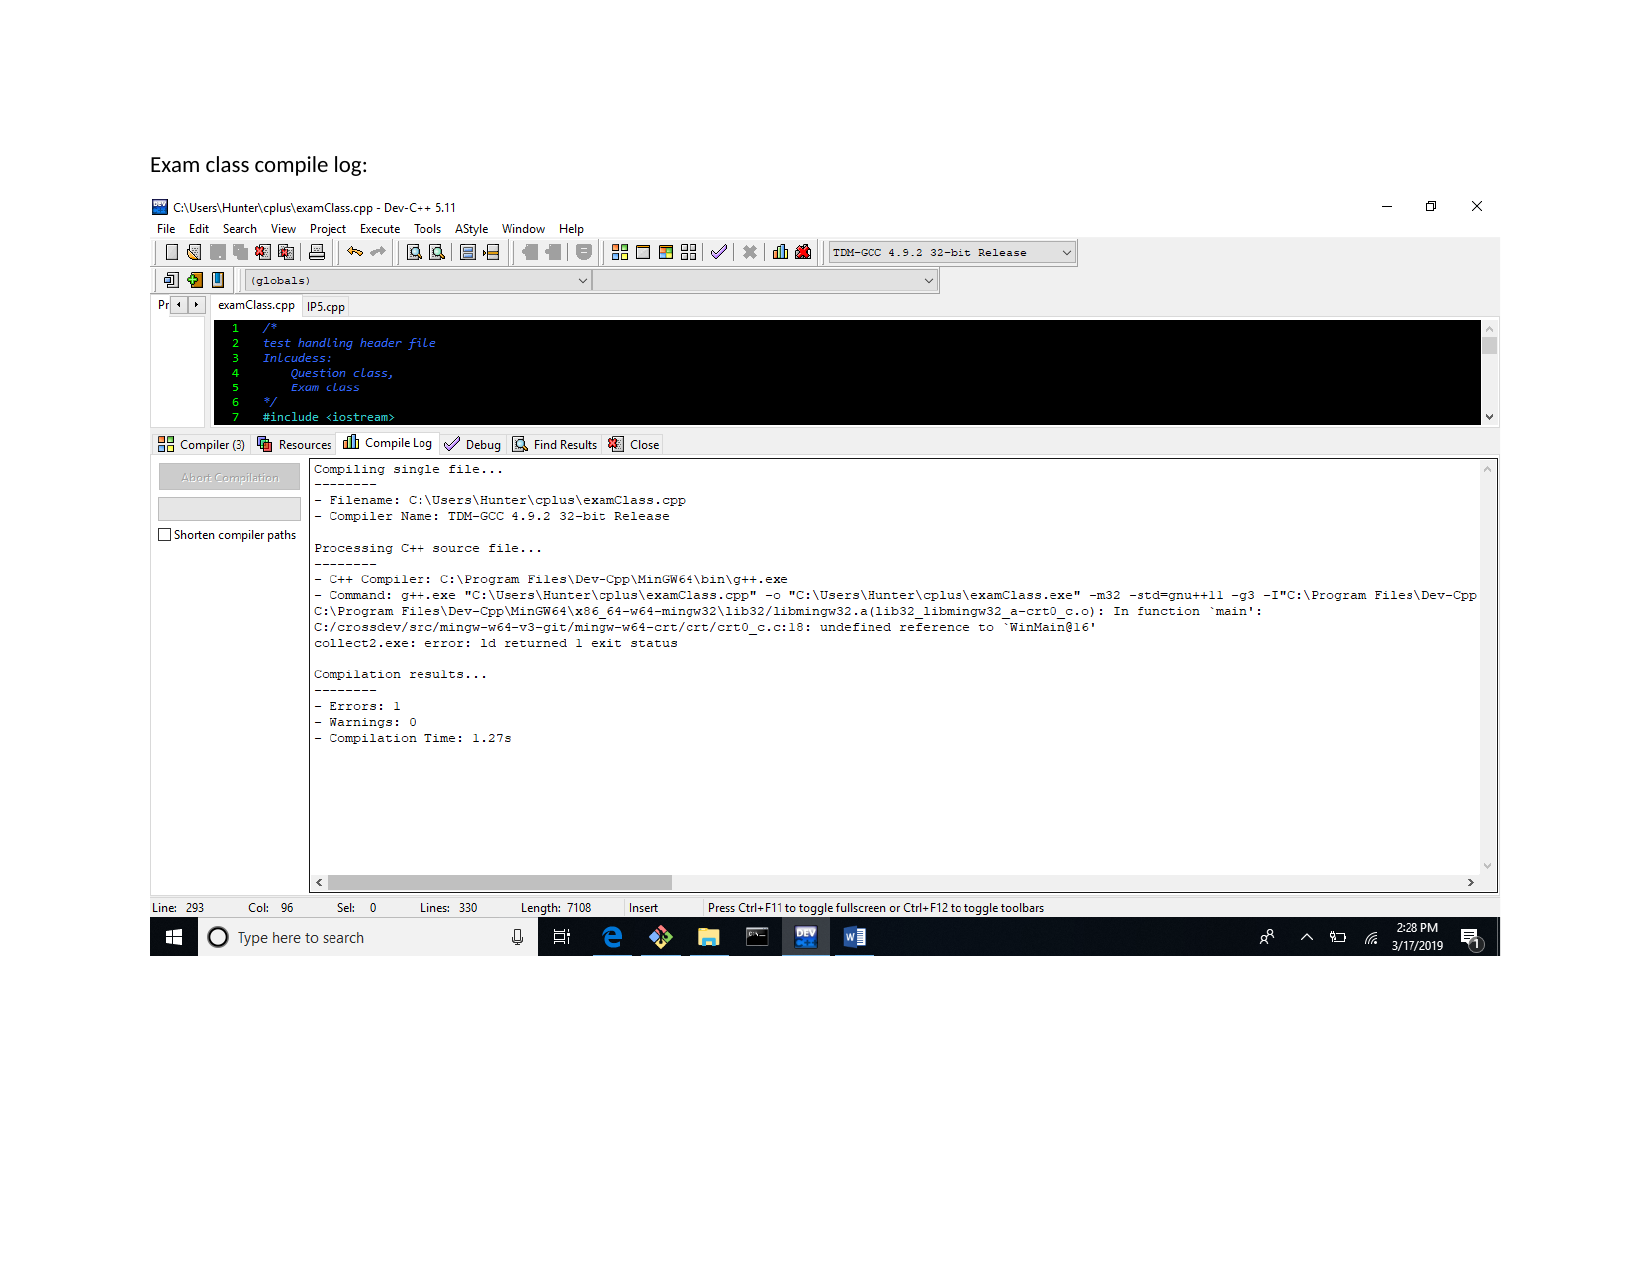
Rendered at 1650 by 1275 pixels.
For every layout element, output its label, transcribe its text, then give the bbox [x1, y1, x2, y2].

text Exam class compile log: [150, 150, 1500, 178]
picture [150, 196, 1500, 956]
